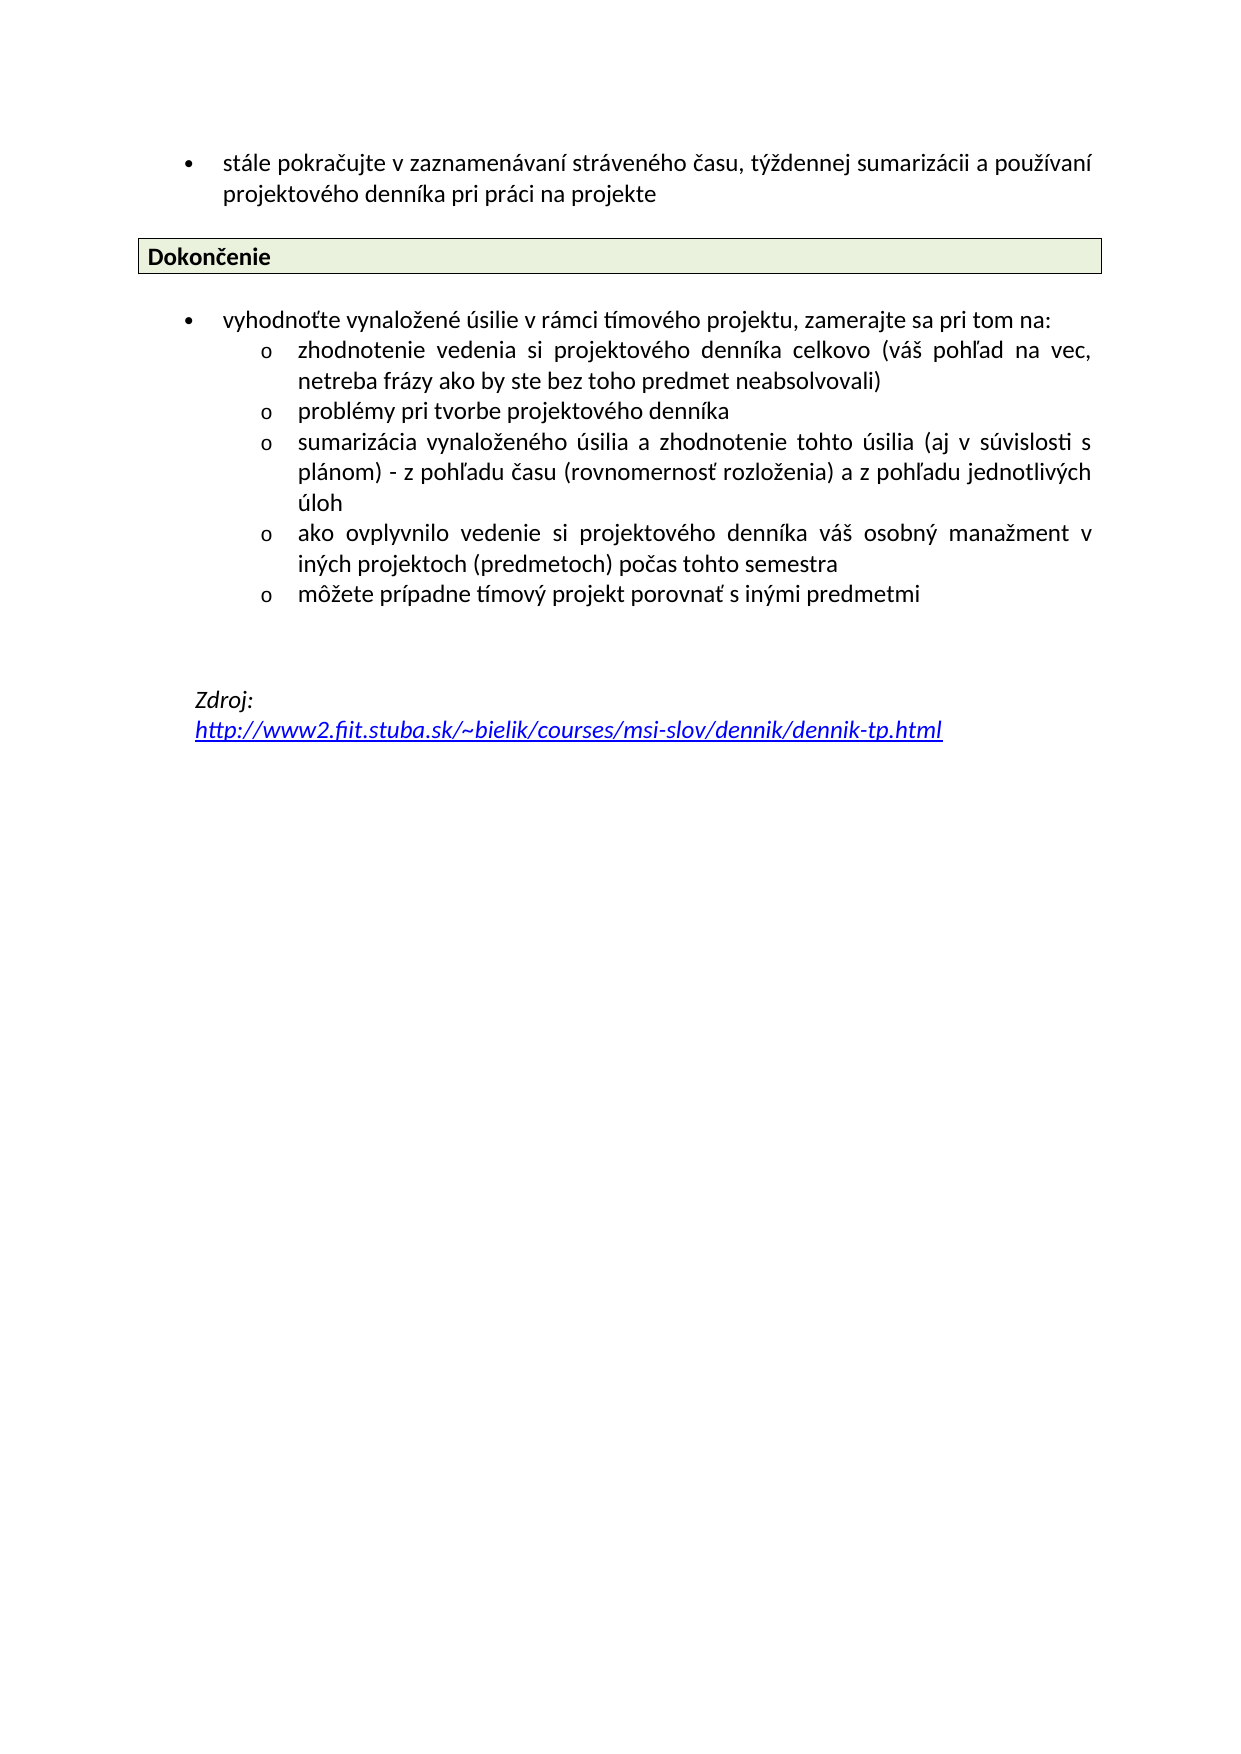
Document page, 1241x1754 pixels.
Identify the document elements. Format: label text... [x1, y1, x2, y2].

list sumarizácia vynaloženého úsilia a zhodnotenie tohto úsilia (aj v súvislosti s plánom) - z pohľadu času (rovnomernosť rozloženia) a z pohľadu jednotlivých úloh [260, 426, 1093, 517]
list zhodnotenie vedenia si projektového denníka celkovo (váš pohľad na vec, netreba frázy ako by ste bez toho predmet neabsolvovali) [260, 334, 1093, 395]
text Dokončenie [139, 239, 1101, 273]
list vyhodnoťte vynaložené úsilie v rámci tímového projektu, zamerajte sa pri tom na: [185, 304, 1093, 334]
text Zdroj: [148, 684, 1093, 714]
list stále pokračujte v zaznamenávaní stráveného času, týždennej sumarizácii a používaní projektového denníka pri práci na projekte [185, 148, 1093, 209]
list môžete prípadne tímový projekt porovnať s inými predmetmi [260, 578, 1093, 609]
text http://www2.fiit.stuba.sk/~bielik/courses/msi-slov/dennik/dennik-tp.html [148, 714, 1093, 745]
list problémy pri tvorbe projektového denníka [260, 395, 1093, 426]
list ako ovplyvnilo vedenie si projektového denníka váš osobný manažment v iných projektoch (predmetoch) počas tohto semestra [260, 517, 1093, 578]
